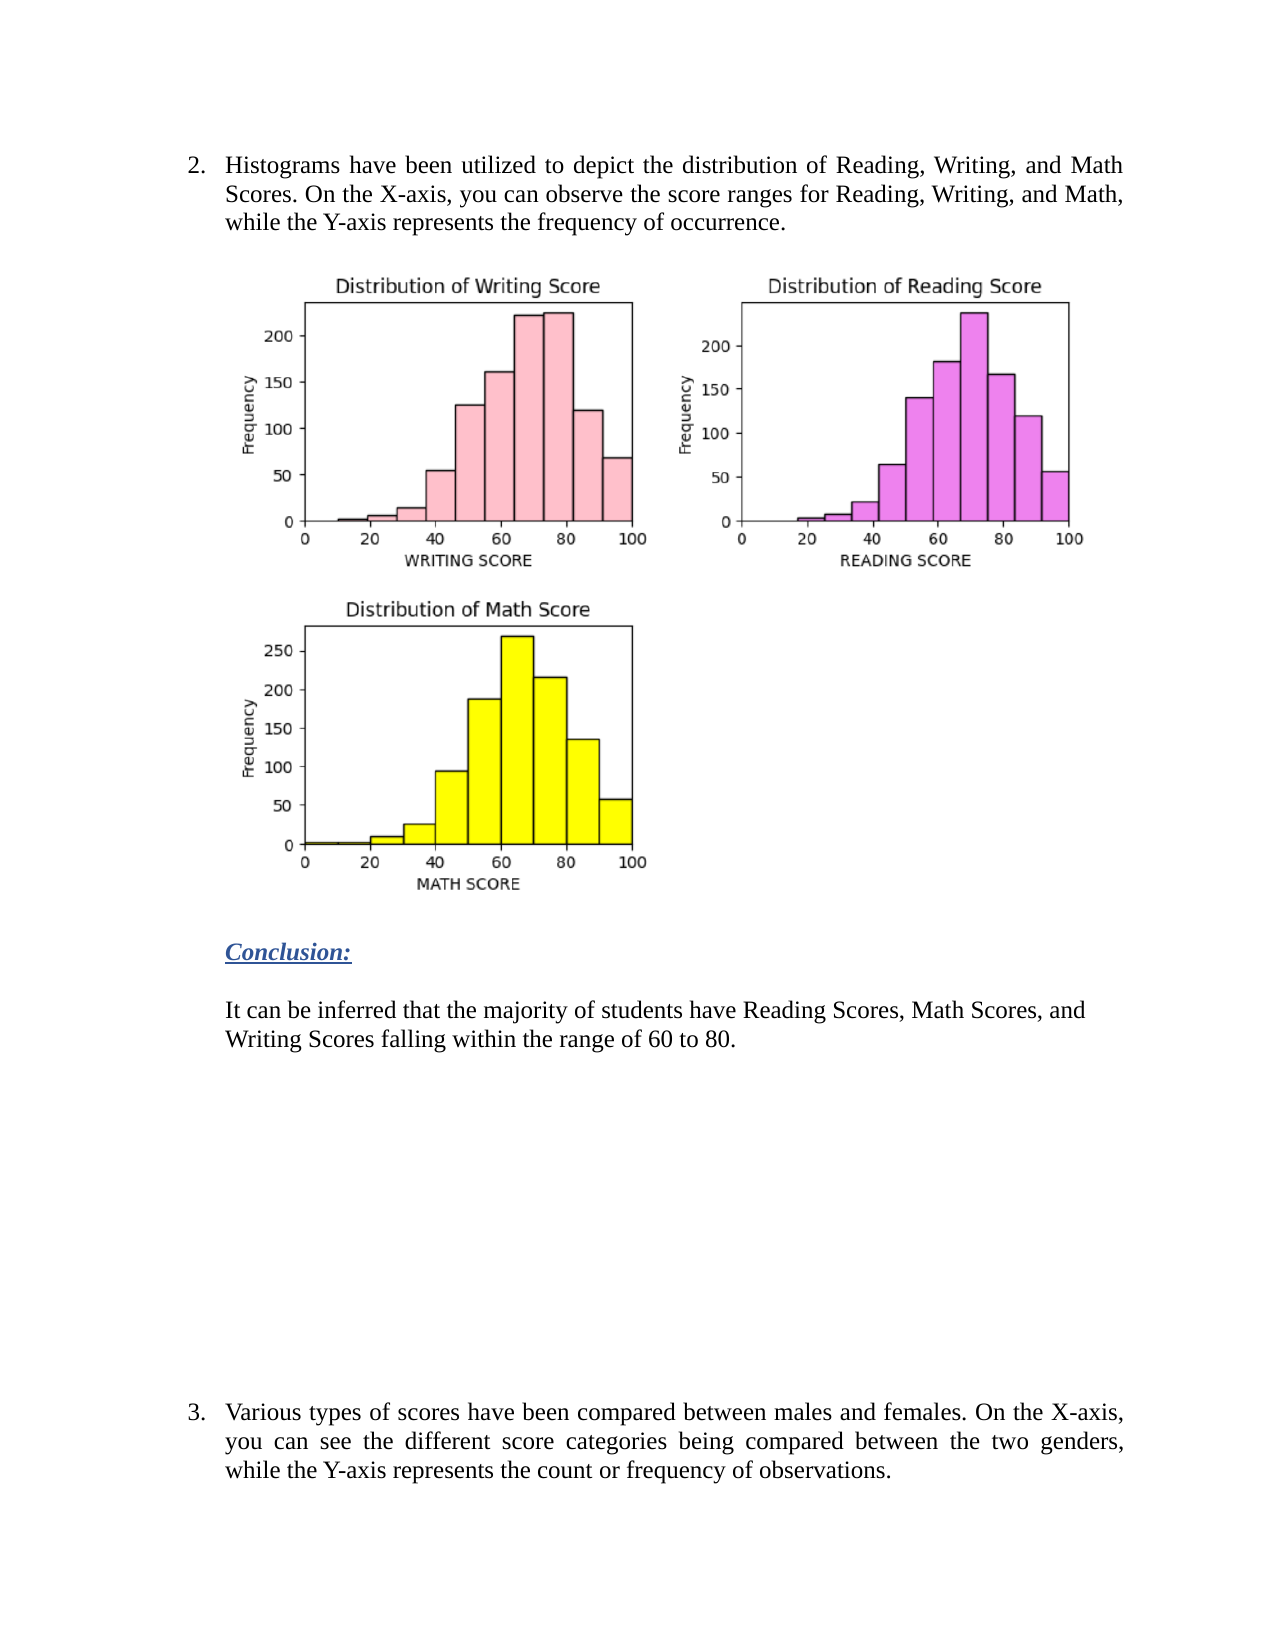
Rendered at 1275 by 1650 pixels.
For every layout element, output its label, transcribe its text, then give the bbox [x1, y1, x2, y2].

list Conclusion: [225, 937, 1125, 966]
list It can be inferred that the majority of students have Reading Scores, Math Scores, and Writing Scores falling within the range of 60 to 80. [225, 995, 1125, 1052]
list Various types of scores have been compared between males and females. On the X-axis, you can see the different score categories being compared between the two genders, while the Y-axis represents the count or frequency of observations. [187, 1397, 1125, 1484]
list Histograms have been utilized to depict the distribution of Reading, Writing, and Math Scores. On the X-axis, you can observe the score ranges for Reading, Writing, and Math, while the Y-axis represents the frequency of occurrence. [187, 150, 1125, 236]
picture [225, 265, 1200, 909]
